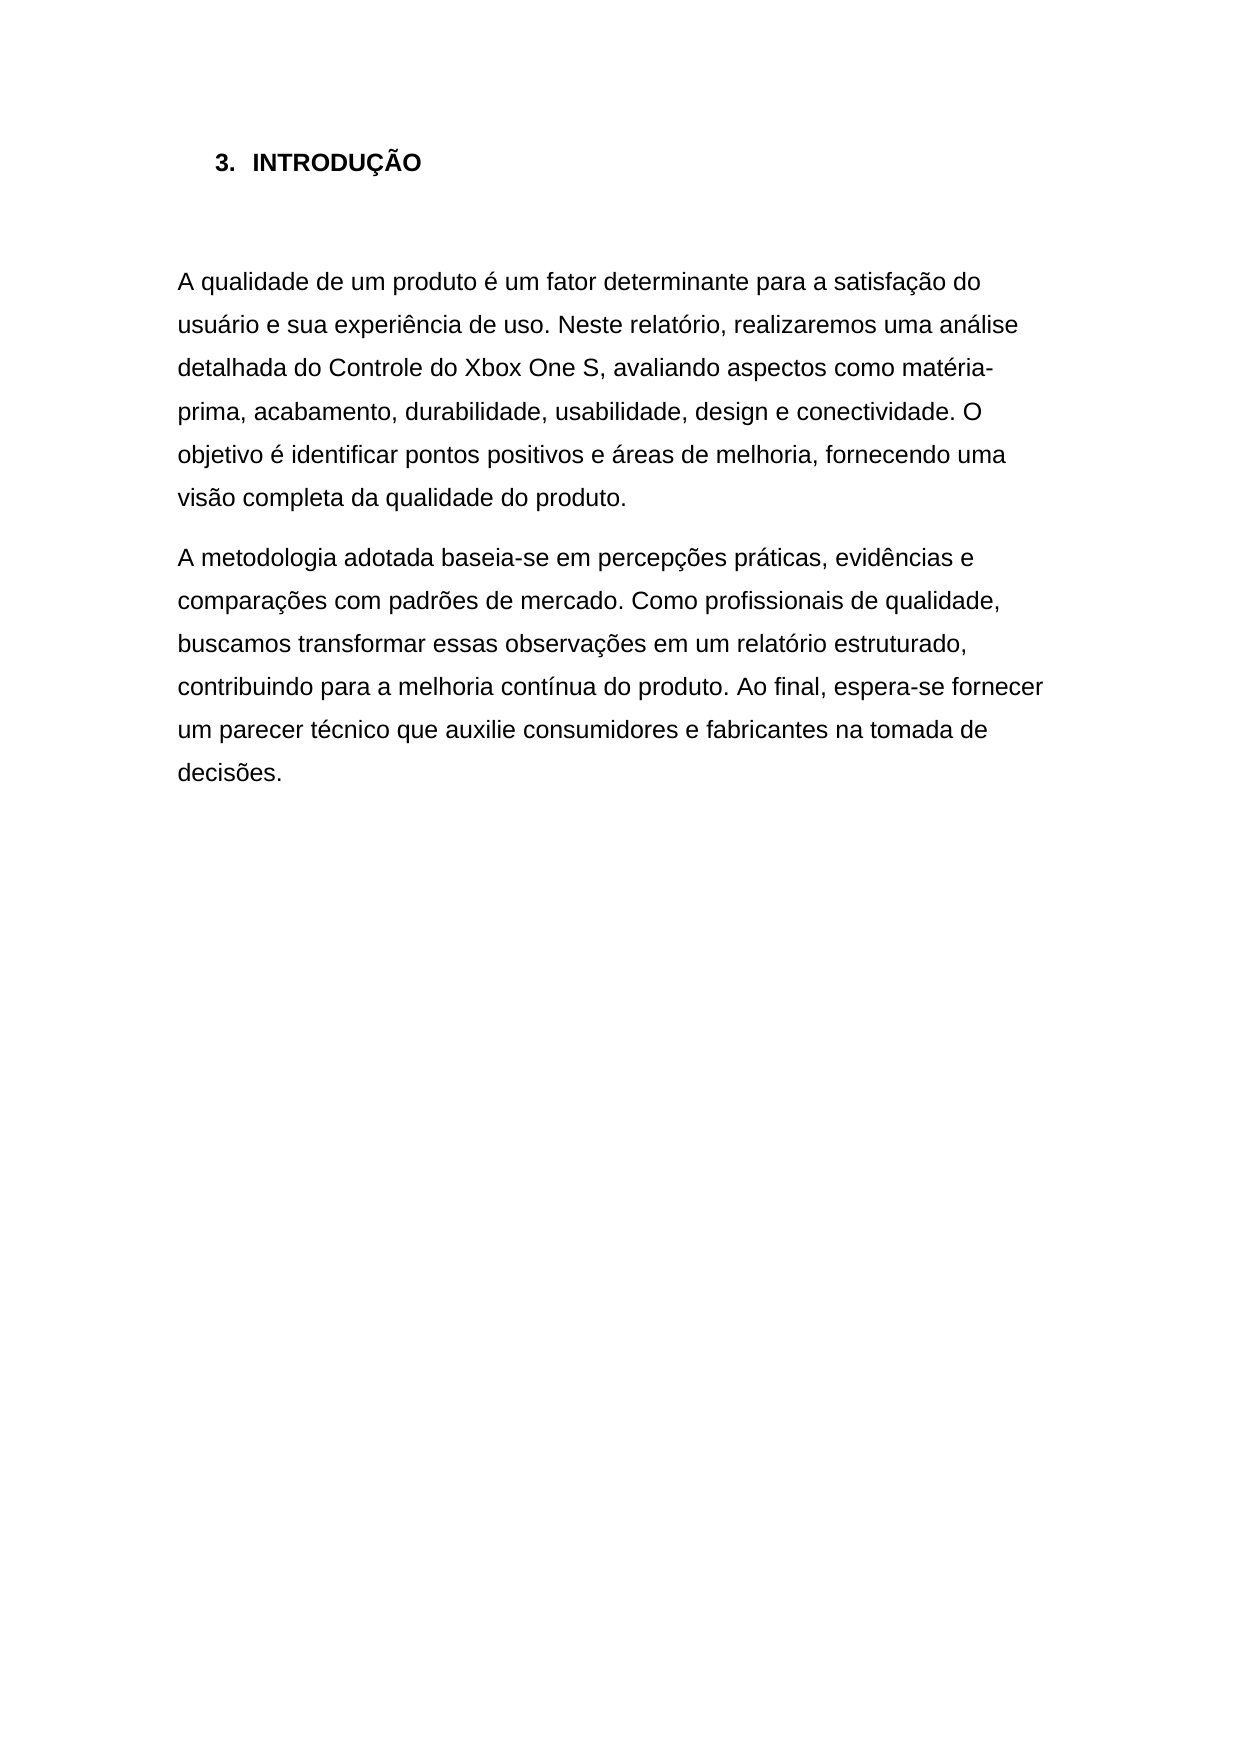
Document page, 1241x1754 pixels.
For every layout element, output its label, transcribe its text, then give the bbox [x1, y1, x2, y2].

text A qualidade de um produto é um fator determinante para a satisfação do usuário e sua experiência de uso. Neste relatório, realizaremos uma análise detalhada do Controle do Xbox One S, avaliando aspectos como matéria-prima, acabamento, durabilidade, usabilidade, design e conectividade. O objetivo é identificar pontos positivos e áreas de melhoria, fornecendo uma visão completa da qualidade do produto. [177, 267, 1063, 512]
subtitle INTRODUÇÃO [215, 148, 1063, 176]
text A metodologia adotada baseia-se em percepções práticas, evidências e comparações com padrões de mercado. Como profissionais de qualidade, buscamos transformar essas observações em um relatório estruturado, contribuindo para a melhoria contínua do produto. Ao final, espera-se fornecer um parecer técnico que auxilie consumidores e fabricantes na tomada de decisões. [177, 543, 1063, 787]
